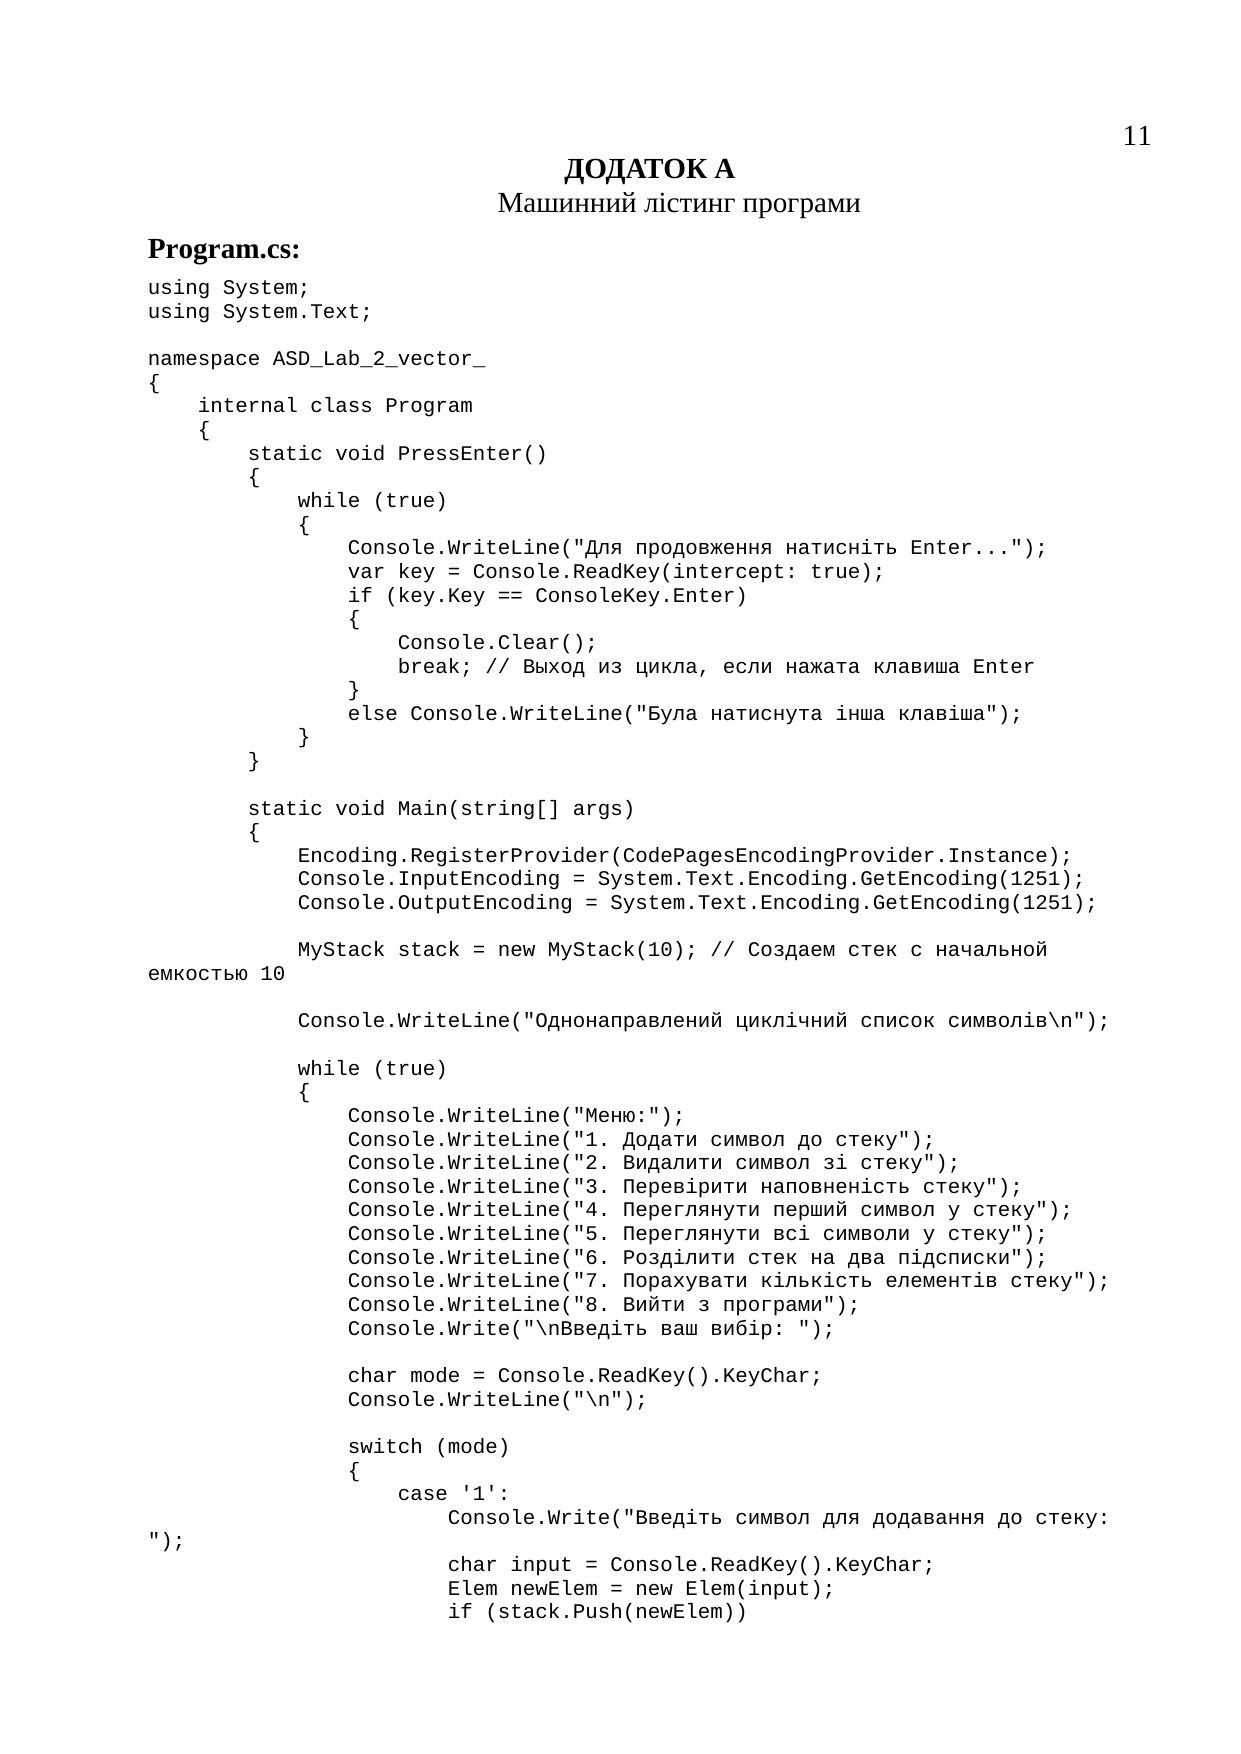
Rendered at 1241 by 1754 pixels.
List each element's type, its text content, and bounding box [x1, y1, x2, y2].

text Console.Write("Введіть символ для додавання до стеку: "); [148, 1507, 1152, 1554]
text ДОДАТОК А [148, 152, 1152, 185]
text Console.WriteLine("7. Порахувати кількість елементів стеку"); [148, 1270, 1152, 1294]
text char mode = Console.ReadKey().KeyChar; [148, 1365, 1152, 1389]
text Console.WriteLine("Меню:"); [148, 1105, 1152, 1128]
text if (stack.Push(newElem)) [148, 1601, 1152, 1625]
text while (true) [148, 1058, 1152, 1081]
text Console.WriteLine("1. Додати символ до стеку"); [148, 1128, 1152, 1152]
text Program.cs: [148, 231, 1152, 265]
text Console.WriteLine("4. Переглянути перший символ у стеку"); [148, 1199, 1152, 1223]
text { [148, 608, 1152, 632]
text } [148, 750, 1152, 774]
text Console.WriteLine("6. Розділити стек на два підсписки"); [148, 1247, 1152, 1270]
text { [148, 372, 1152, 396]
text Elem newElem = new Elem(input); [148, 1578, 1152, 1601]
text break; // Выход из цикла, если нажата клавиша Enter [148, 656, 1152, 679]
text Console.Write("\nВведіть ваш вибір: "); [148, 1318, 1152, 1341]
text { [148, 1459, 1152, 1483]
text Console.InputEncoding = System.Text.Encoding.GetEncoding(1251); [148, 868, 1152, 892]
text char input = Console.ReadKey().KeyChar; [148, 1554, 1152, 1578]
text Console.WriteLine("3. Перевірити наповненість стеку"); [148, 1176, 1152, 1199]
text case '1': [148, 1483, 1152, 1507]
text static void PressEnter() [148, 443, 1152, 466]
text namespace ASD_Lab_2_vector_ [148, 348, 1152, 372]
text switch (mode) [148, 1436, 1152, 1459]
text if (key.Key == ConsoleKey.Enter) [148, 585, 1152, 608]
text { [148, 1081, 1152, 1105]
text Console.WriteLine("8. Вийти з програми"); [148, 1294, 1152, 1318]
text while (true) [148, 490, 1152, 514]
text else Console.WriteLine("Була натиснута інша клавіша"); [148, 703, 1152, 727]
text internal class Program [148, 396, 1152, 419]
text Console.WriteLine("Для продовження натисніть Enter..."); [148, 537, 1152, 561]
text { [148, 419, 1152, 443]
text Console.WriteLine("Однонаправлений циклічний список символів\n"); [148, 1010, 1152, 1034]
text using System; [148, 277, 1152, 301]
text { [148, 514, 1152, 537]
text MyStack stack = new MyStack(10); // Создаем стек с начальной емкостью 10 [148, 939, 1152, 987]
text static void Main(string[] args) [148, 797, 1152, 821]
text using System.Text; [148, 301, 1152, 324]
text Console.Clear(); [148, 632, 1152, 656]
text Машинний лістинг програми [148, 185, 1152, 219]
text } [148, 727, 1152, 750]
text Console.WriteLine("5. Переглянути всі символи у стеку"); [148, 1223, 1152, 1247]
text { [148, 821, 1152, 845]
text { [148, 466, 1152, 490]
text } [148, 679, 1152, 703]
text Console.OutputEncoding = System.Text.Encoding.GetEncoding(1251); [148, 892, 1152, 916]
text Console.WriteLine("2. Видалити символ зі стеку"); [148, 1152, 1152, 1176]
text var key = Console.ReadKey(intercept: true); [148, 561, 1152, 585]
text Encoding.RegisterProvider(CodePagesEncodingProvider.Instance); [148, 845, 1152, 868]
text Console.WriteLine("\n"); [148, 1389, 1152, 1412]
